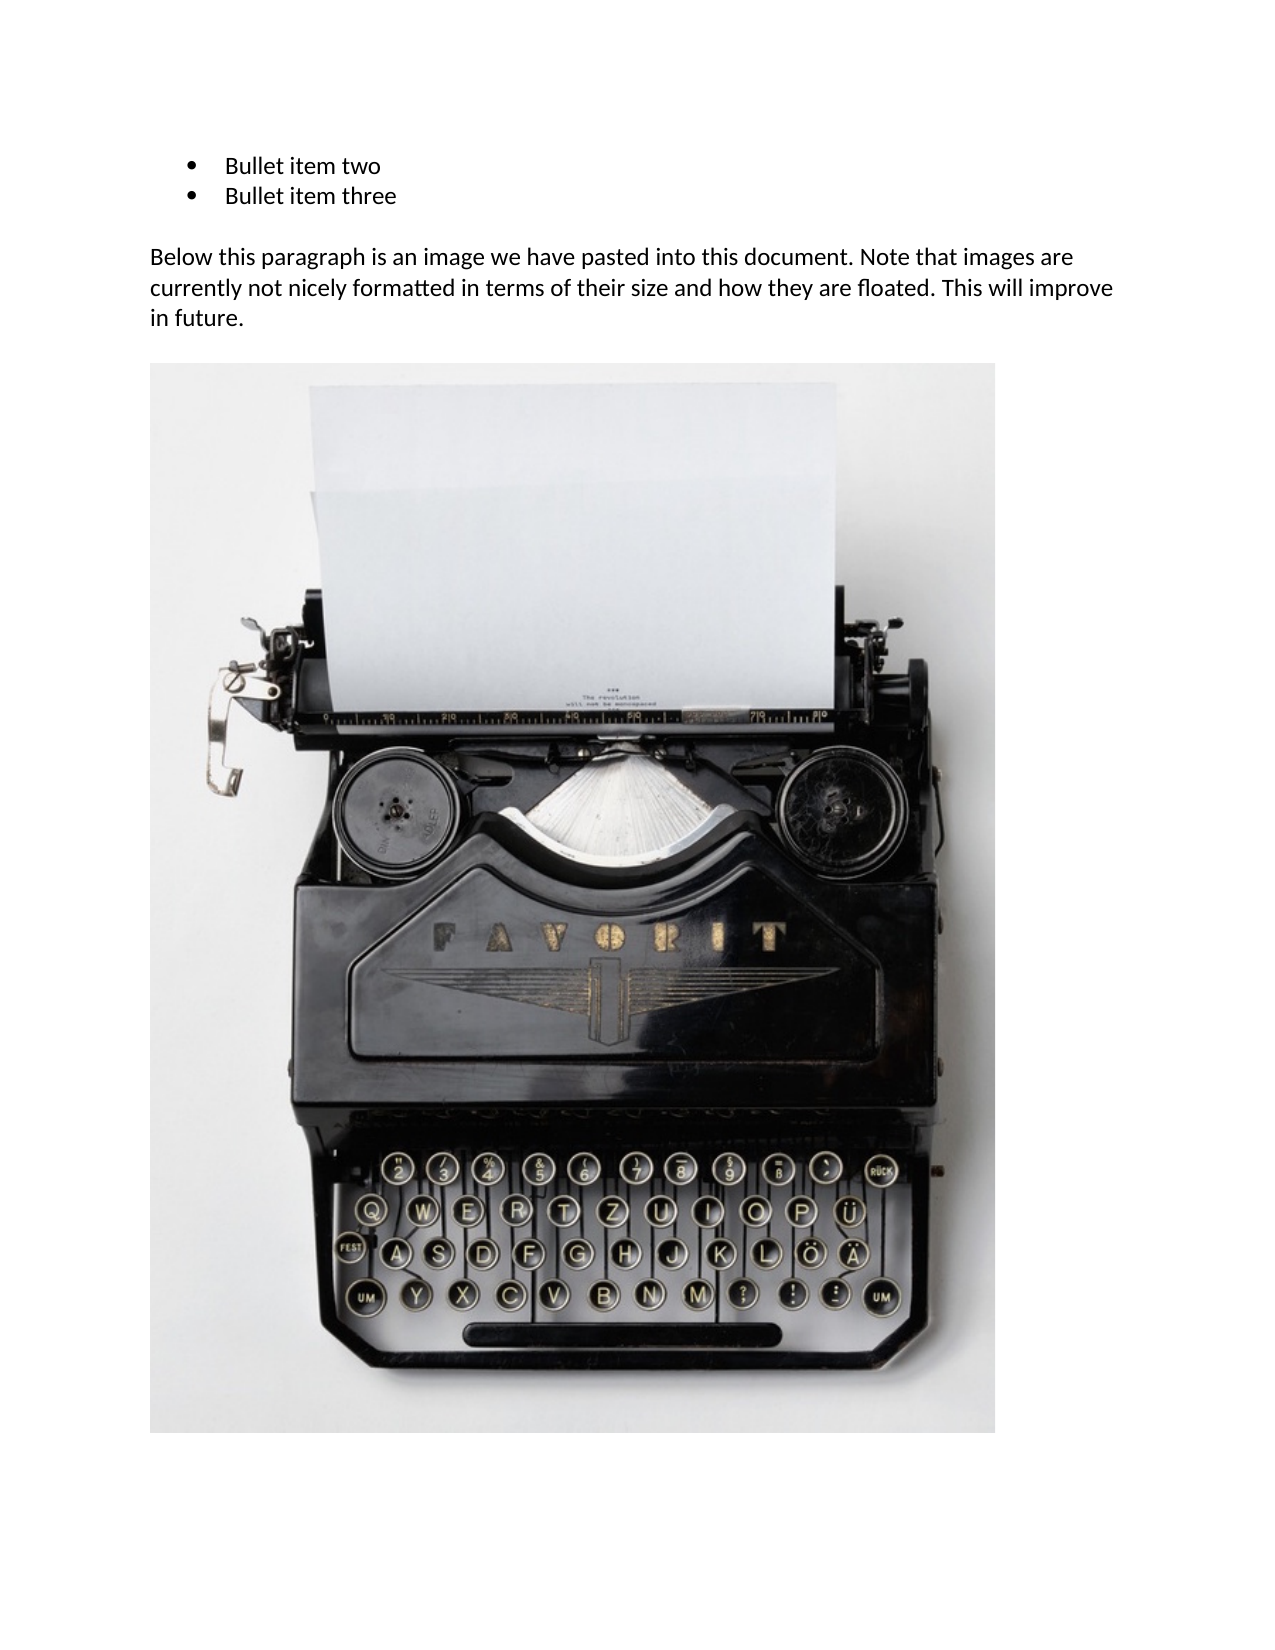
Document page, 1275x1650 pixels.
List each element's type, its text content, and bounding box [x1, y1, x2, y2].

list Bullet item three [187, 181, 1125, 211]
list Bullet item two [187, 150, 1125, 181]
picture [150, 363, 996, 1433]
text Below this paragraph is an image we have pasted into this document. Note that images are currently not nicely formatted in terms of their size and how they are floated. This will improve in future. [150, 242, 1125, 333]
